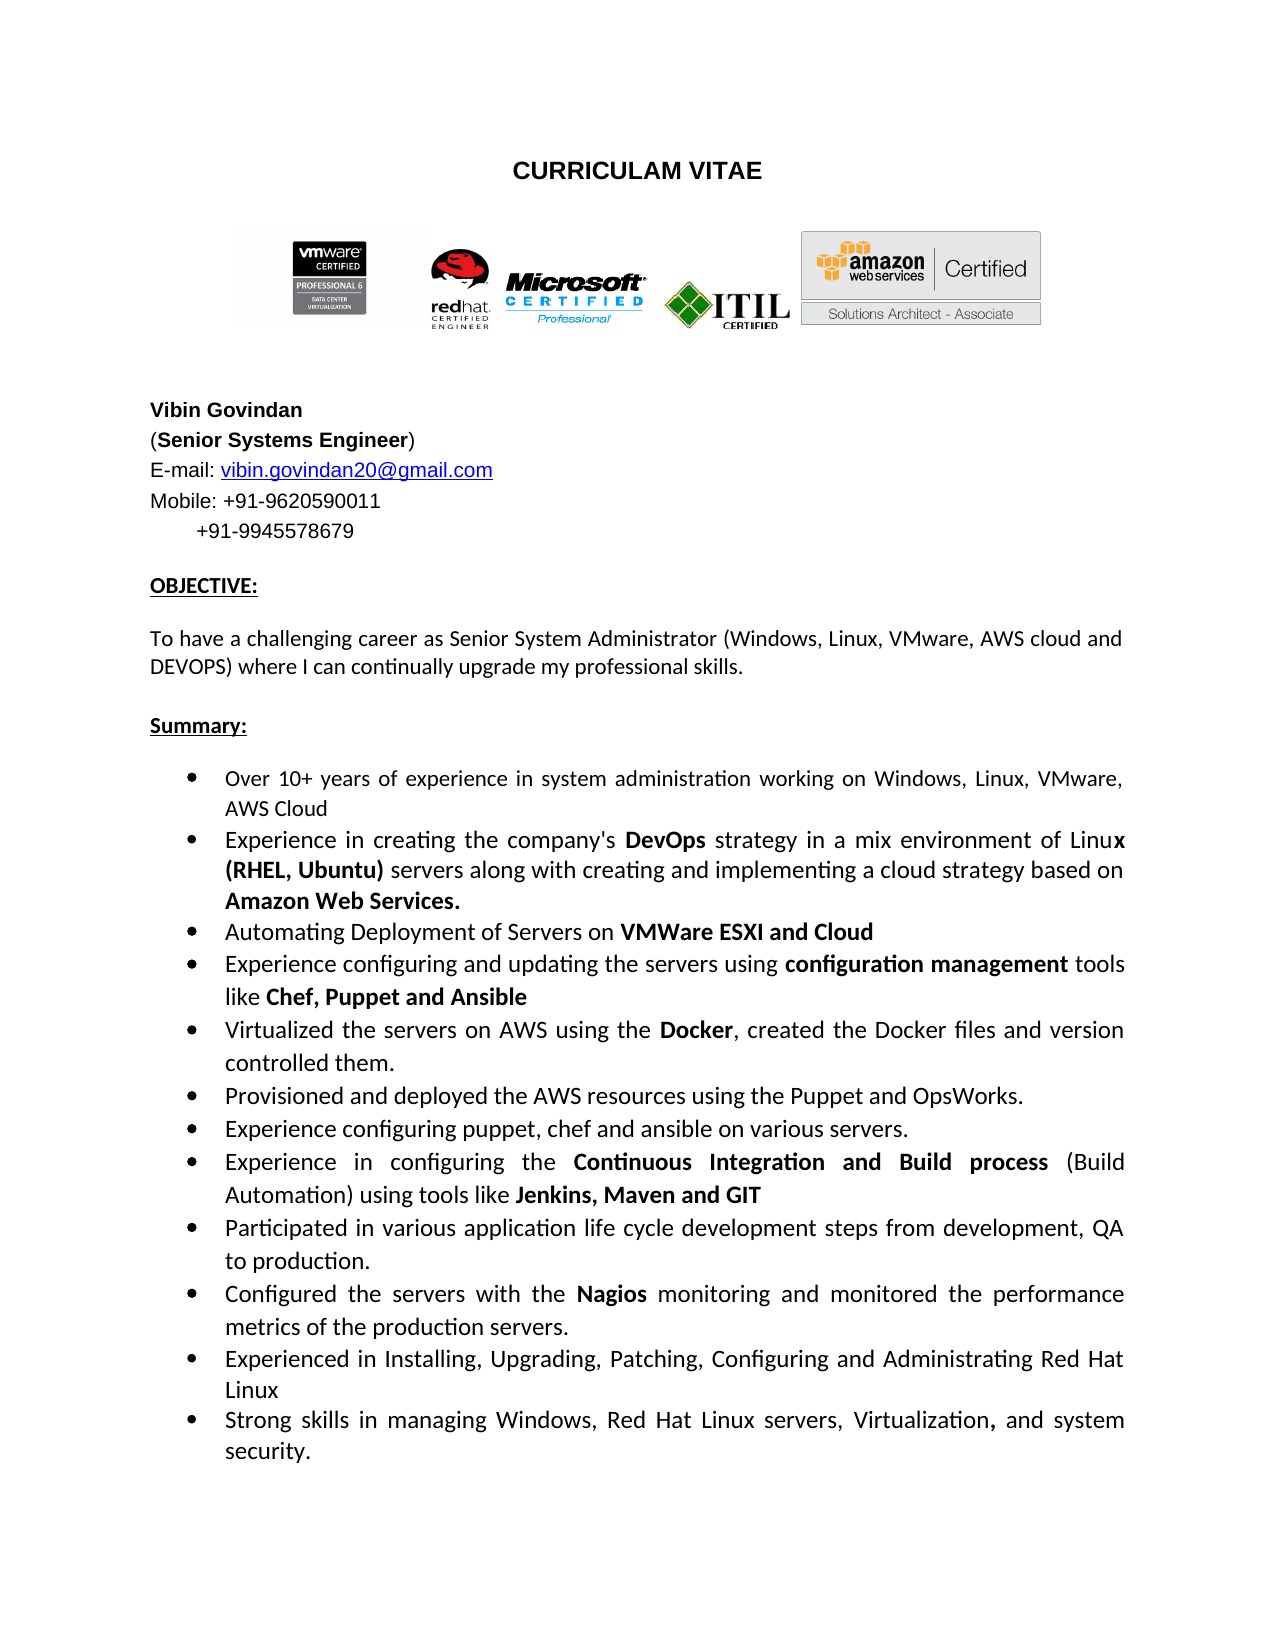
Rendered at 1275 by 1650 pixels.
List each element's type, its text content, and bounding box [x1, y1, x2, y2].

list Experience configuring puppet, chef and ansible on various servers. [187, 1113, 1125, 1144]
list Configured the servers with the Nagios monitoring and monitored the performance metrics of the production servers. [187, 1278, 1125, 1341]
text +91-9945578679 [150, 519, 1125, 543]
list Virtualized the servers on AWS using the Docker, created the Docker files and version controlled them. [187, 1014, 1125, 1078]
list Over 10+ years of experience in system administration working on Windows, Linux, VMware, AWS Cloud [187, 764, 1125, 822]
list Experience in creating the company's DevOps strategy in a mix environment of Linux (RHEL, Ubuntu) servers along with creating and implementing a cloud strategy based on Amazon Web Services. [187, 824, 1125, 916]
text Summary: [150, 711, 1125, 739]
list Strong skills in managing Windows, Red Hat Linux servers, Virtualization, and system security. [187, 1405, 1125, 1466]
picture [230, 225, 793, 329]
list Experienced in Installing, Upgrading, Patching, Configuring and Administrating Red Hat Linux [187, 1344, 1125, 1405]
list Experience in configuring the Continuous Integration and Build process (Build Automation) using tools like Jenkins, Maven and GIT [187, 1146, 1125, 1209]
text Mobile: +91-9620590011 [150, 488, 1125, 512]
list Provisioned and deployed the AWS resources using the Puppet and OpsWorks. [187, 1080, 1125, 1111]
list Experience configuring and updating the servers using configuration management tools like Chef, Puppet and Ansible [187, 949, 1125, 1012]
text (Senior Systems Engineer) [150, 428, 1125, 452]
list Automating Deployment of Servers on VMWare ESXI and Cloud [187, 916, 1125, 946]
text CURRICULAM VITAE [150, 156, 1125, 185]
text Vibin Govindan [150, 398, 1125, 422]
list Participated in various application life cycle development steps from development, QA to production. [187, 1212, 1125, 1275]
text E-mail: vibin.govindan20@gmail.com [150, 458, 1125, 482]
picture [797, 227, 1045, 329]
text OBJECTIVE: [150, 571, 1125, 599]
text To have a challenging career as Senior System Administrator (Windows, Linux, VMware, AWS cloud and DEVOPS) where I can continually upgrade my professional skills. [150, 624, 1125, 681]
